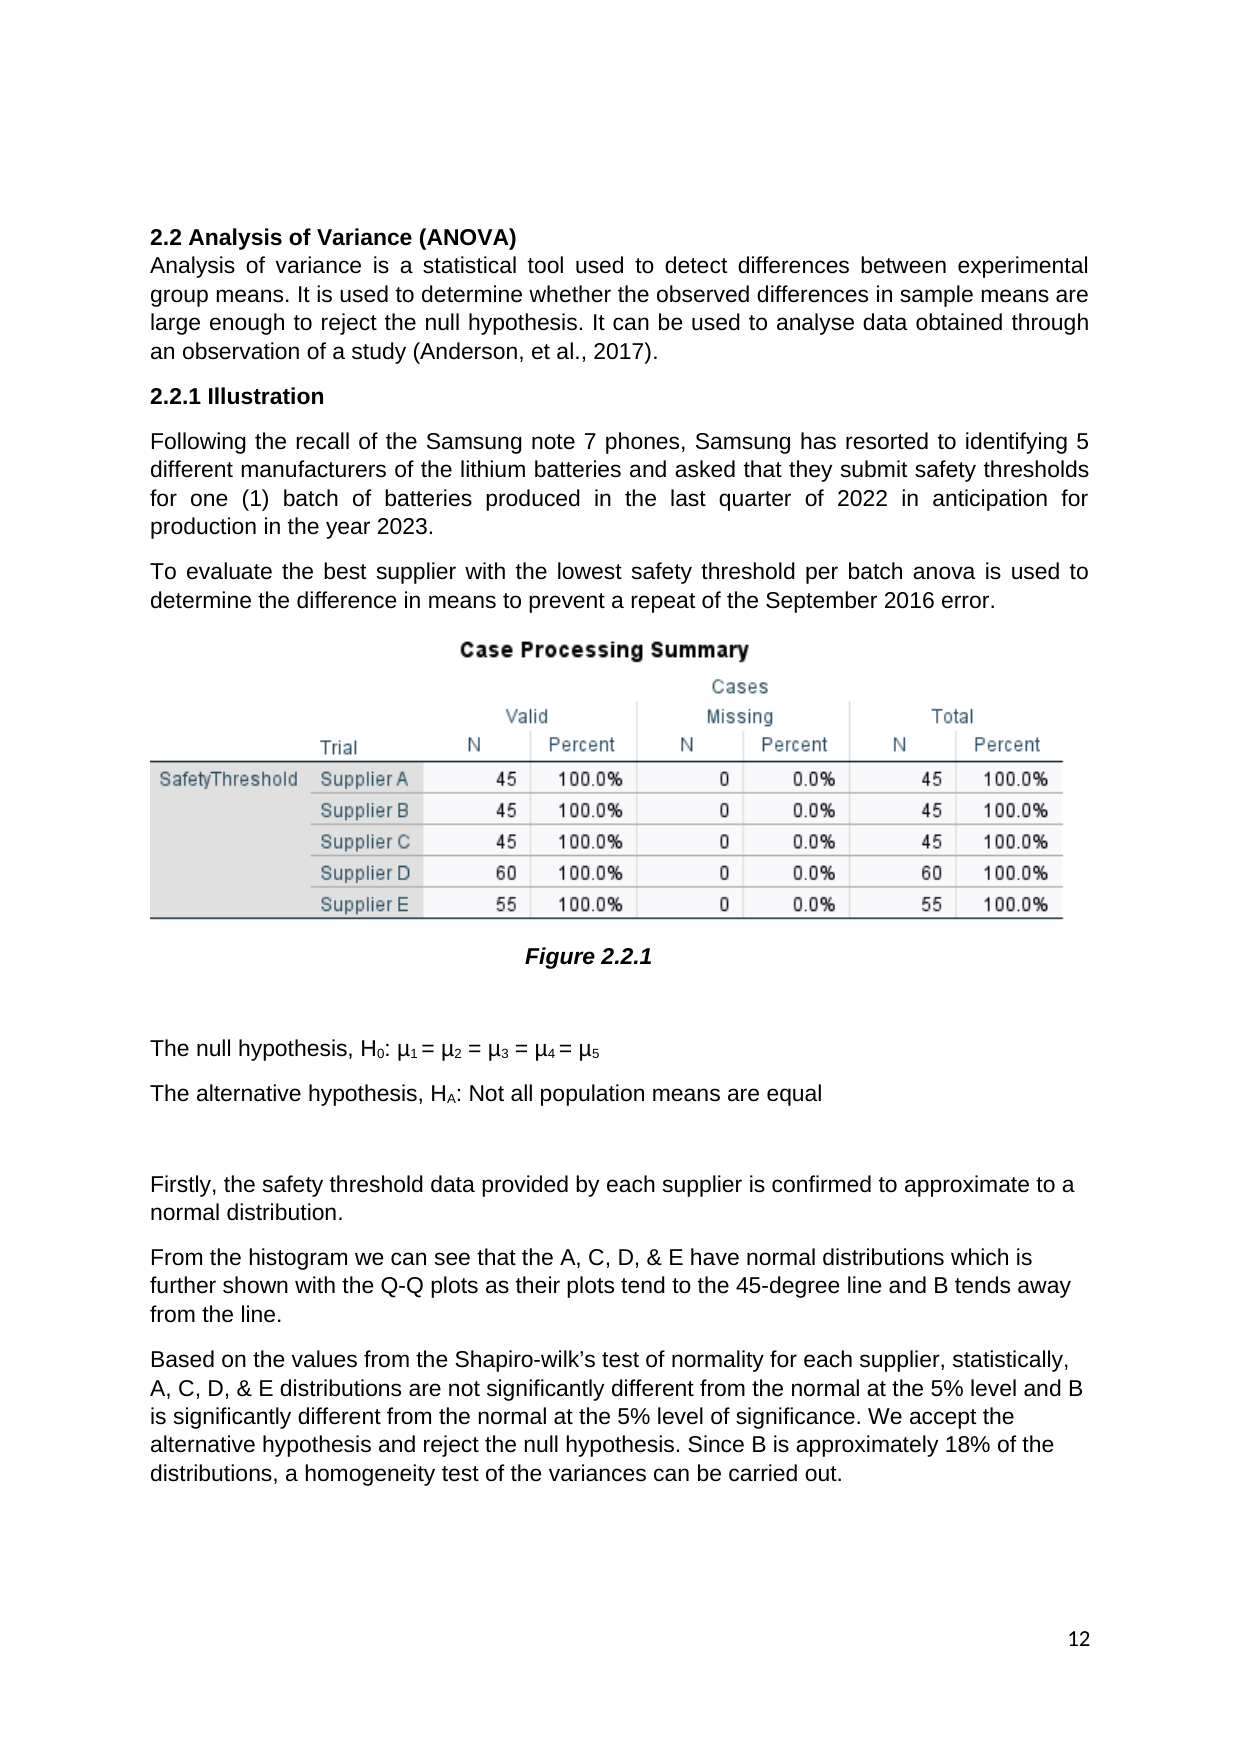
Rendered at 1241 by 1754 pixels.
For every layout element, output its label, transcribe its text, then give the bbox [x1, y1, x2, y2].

text To evaluate the best supplier with the lowest safety threshold per batch anova is used to determine the difference in means to prevent a repeat of the September 2016 error. [150, 558, 1090, 613]
subtitle 2.2 Analysis of Variance (ANOVA) [150, 224, 1090, 250]
text From the histogram we can see that the A, C, D, & E have normal distributions which is further shown with the Q-Q plots as their plots tend to the 45-degree line and B tends away from the line. [150, 1244, 1090, 1327]
text Analysis of variance is a statistical tool used to detect differences between experimental group means. It is used to determine whether the observed differences in sample means are large enough to reject the null hypothesis. It can be used to analyse data obtained through an observation of a study. [150, 252, 1090, 364]
subtitle 2.2.1 Illustration [150, 383, 1090, 409]
picture [150, 631, 1068, 924]
text The alternative hypothesis, HA: Not all population means are equal [150, 1080, 1090, 1107]
text Firstly, the safety threshold data provided by each supplier is confirmed to approximate to a normal distribution. [150, 1171, 1090, 1225]
text Figure 2.2.1 [525, 943, 1090, 969]
text The null hypothesis, H0: µ1 = µ2 = µ3 = µ4 = µ5 [150, 1035, 1090, 1062]
text Following the recall of the Samsung note 7 phones, Samsung has resorted to identifying 5 different manufacturers of the lithium batteries and asked that they submit safety thresholds for one (1) batch of batteries produced in the last quarter of 2022 in anticipation for production in the year 2023. [150, 428, 1090, 539]
text Based on the values from the Shapiro-wilk’s test of normality for each supplier, statistically, A, C, D, & E distributions are not significantly different from the normal at the 5% level and B is significantly different from the normal at the 5% level of significance. We accept the alternative hypothesis and reject the null hypothesis. Since B is approximately 18% of the distributions, a homogeneity test of the variances can be carried out. [150, 1346, 1090, 1486]
